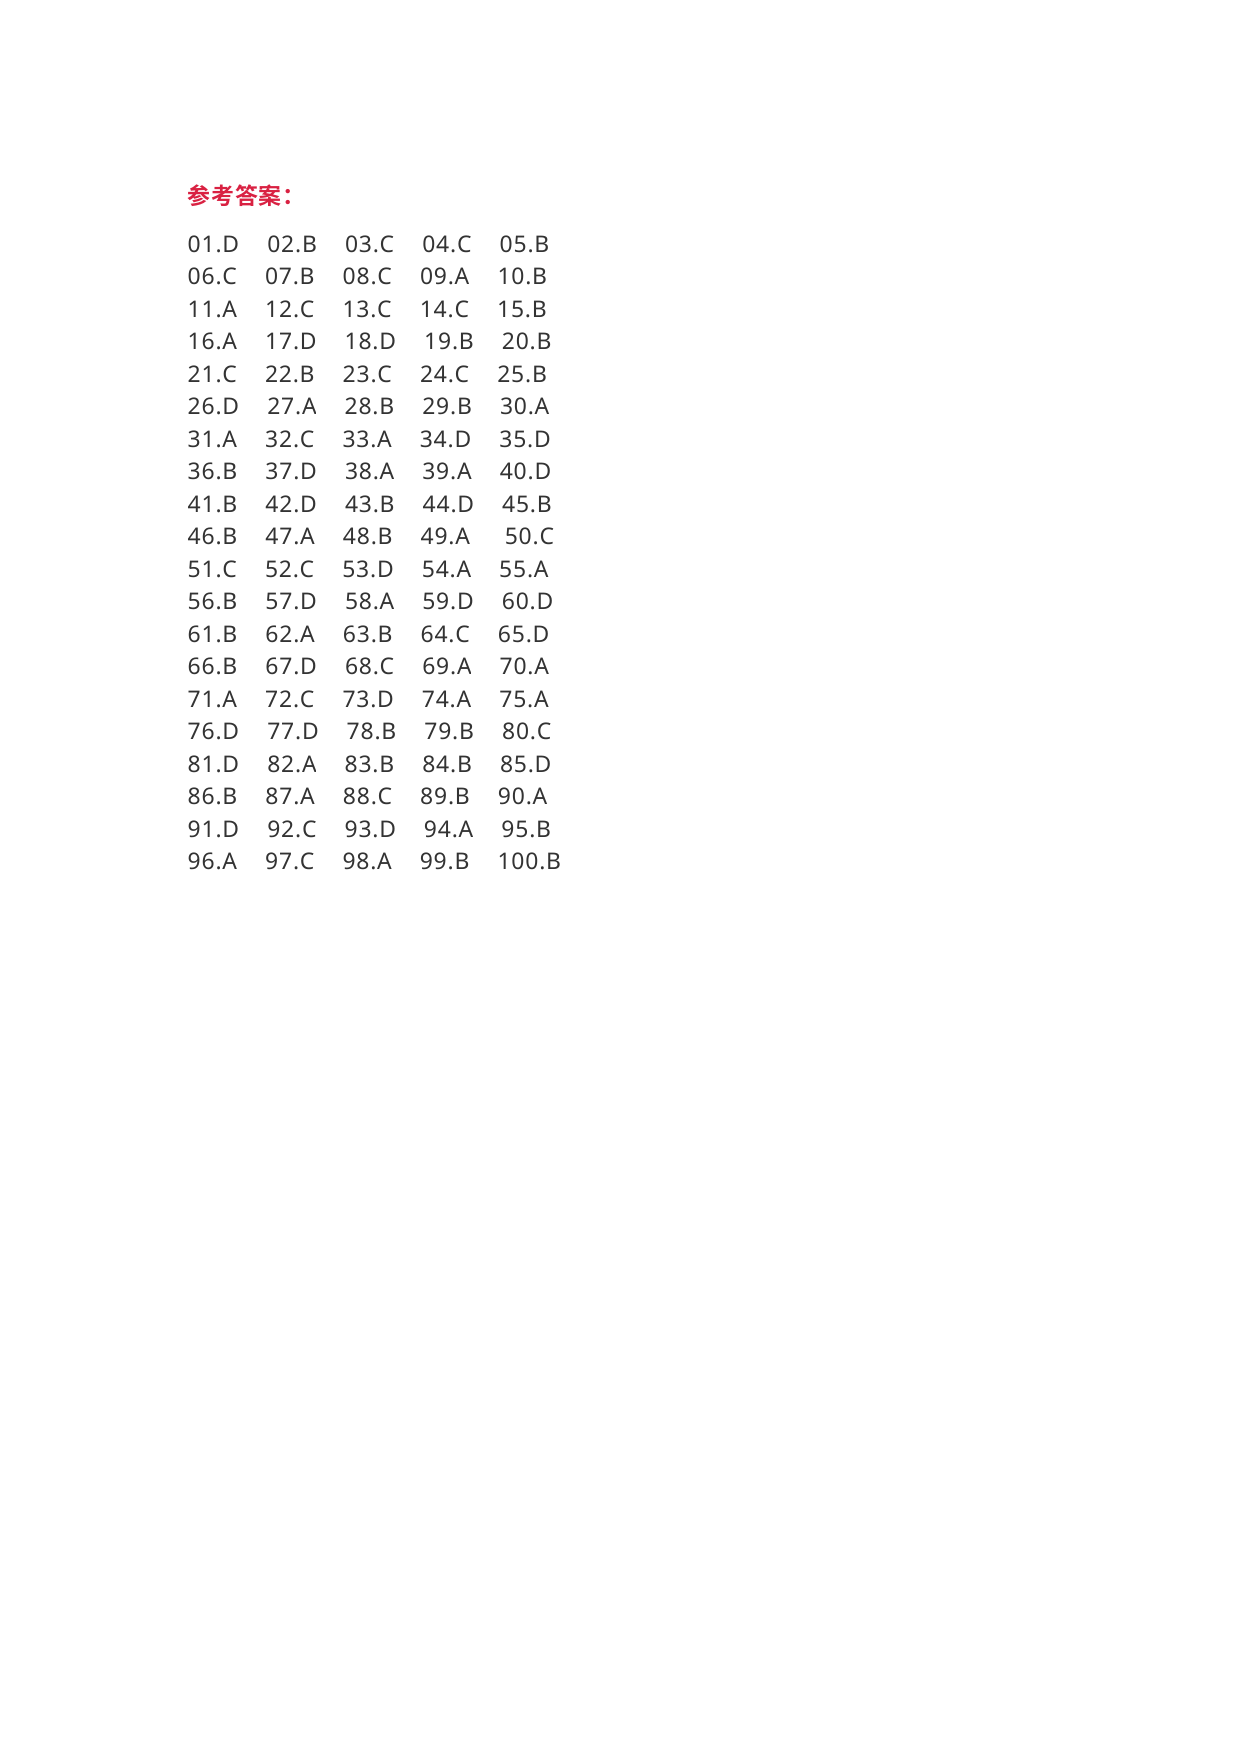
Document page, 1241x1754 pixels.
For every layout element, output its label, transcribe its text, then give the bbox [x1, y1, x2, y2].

text 16.A 17.D 18.D 19.B 20.B [187, 324, 1053, 357]
text 51.C 52.C 53.D 54.A 55.A [187, 552, 1053, 584]
text 46.B 47.A 48.B 49.A 50.C [187, 519, 1053, 552]
text 41.B 42.D 43.B 44.D 45.B [187, 487, 1053, 519]
text 66.B 67.D 68.C 69.A 70.A [187, 649, 1053, 682]
text 56.B 57.D 58.A 59.D 60.D [187, 584, 1053, 617]
text 26.D 27.A 28.B 29.B 30.A [187, 389, 1053, 422]
text 81.D 82.A 83.B 84.B 85.D [187, 747, 1053, 779]
text 36.B 37.D 38.A 39.A 40.D [187, 454, 1053, 487]
text 06.C 07.B 08.C 09.A 10.B [187, 259, 1053, 292]
text 11.A 12.C 13.C 14.C 15.B [187, 292, 1053, 324]
text 参考答案： [187, 162, 1053, 227]
text 96.A 97.C 98.A 99.B 100.B [187, 844, 1053, 877]
text 01.D 02.B 03.C 04.C 05.B [187, 227, 1053, 259]
text 31.A 32.C 33.A 34.D 35.D [187, 422, 1053, 454]
text 61.B 62.A 63.B 64.C 65.D [187, 617, 1053, 649]
text 21.C 22.B 23.C 24.C 25.B [187, 357, 1053, 389]
text 76.D 77.D 78.B 79.B 80.C [187, 714, 1053, 747]
text 71.A 72.C 73.D 74.A 75.A [187, 682, 1053, 714]
text 86.B 87.A 88.C 89.B 90.A [187, 779, 1053, 812]
text 91.D 92.C 93.D 94.A 95.B [187, 812, 1053, 844]
